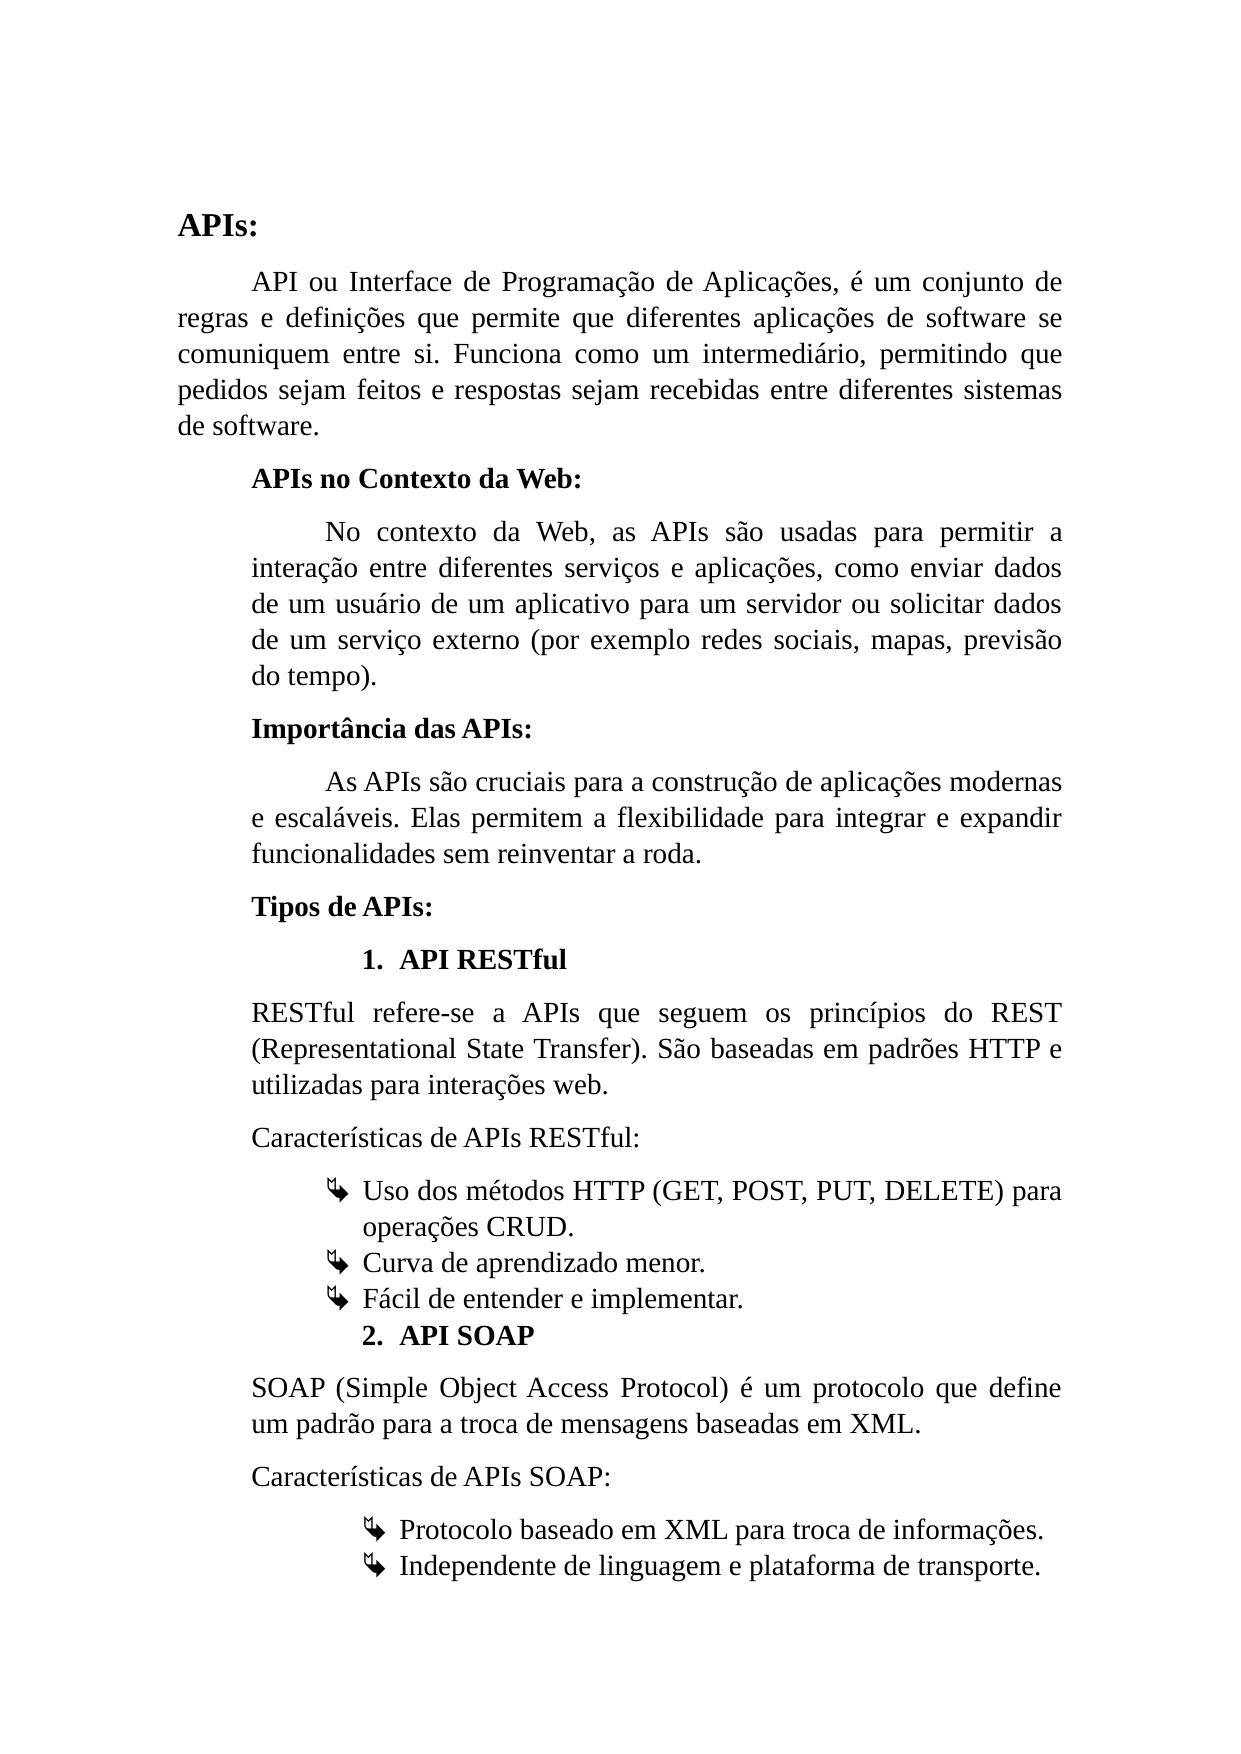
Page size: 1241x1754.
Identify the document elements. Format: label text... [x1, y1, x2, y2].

text APIs no Contexto da Web: [177, 461, 1063, 494]
text APIs: [177, 206, 1063, 244]
list API RESTful [362, 942, 1063, 976]
text RESTful refere-se a APIs que seguem os princípios do REST (Representational State Transfer). São baseadas em padrões HTTP e utilizadas para interações web. [251, 995, 1063, 1101]
list Uso dos métodos HTTP (GET, POST, PUT, DELETE) para operações CRUD. [325, 1173, 1063, 1242]
text Tipos de APIs: [177, 889, 1063, 923]
text Importância das APIs: [177, 711, 1063, 745]
text No contexto da Web, as APIs são usadas para permitir a interação entre diferentes serviços e aplicações, como enviar dados de um usuário de um aplicativo para um servidor ou solicitar dados de um serviço externo (por exemplo redes sociais, mapas, previsão do tempo). [251, 514, 1063, 692]
list API SOAP [362, 1318, 1063, 1351]
list Protocolo baseado em XML para troca de informações. [362, 1512, 1063, 1546]
text As APIs são cruciais para a construção de aplicações modernas e escaláveis. Elas permitem a flexibilidade para integrar e expandir funcionalidades sem reinventar a roda. [251, 764, 1063, 870]
text API ou Interface de Programação de Aplicações, é um conjunto de regras e definições que permite que diferentes aplicações de software se comuniquem entre si. Funciona como um intermediário, permitindo que pedidos sejam feitos e respostas sejam recebidas entre diferentes sistemas de software. [177, 264, 1063, 442]
text SOAP (Simple Object Access Protocol) é um protocolo que define um padrão para a troca de mensagens baseadas em XML. [251, 1370, 1063, 1440]
list Independente de linguagem e plataforma de transporte. [362, 1548, 1063, 1582]
text Características de APIs SOAP: [251, 1459, 1063, 1493]
text Características de APIs RESTful: [177, 1120, 1063, 1153]
list Curva de aprendizado menor. [325, 1245, 1063, 1279]
list Fácil de entender e implementar. [325, 1281, 1063, 1315]
